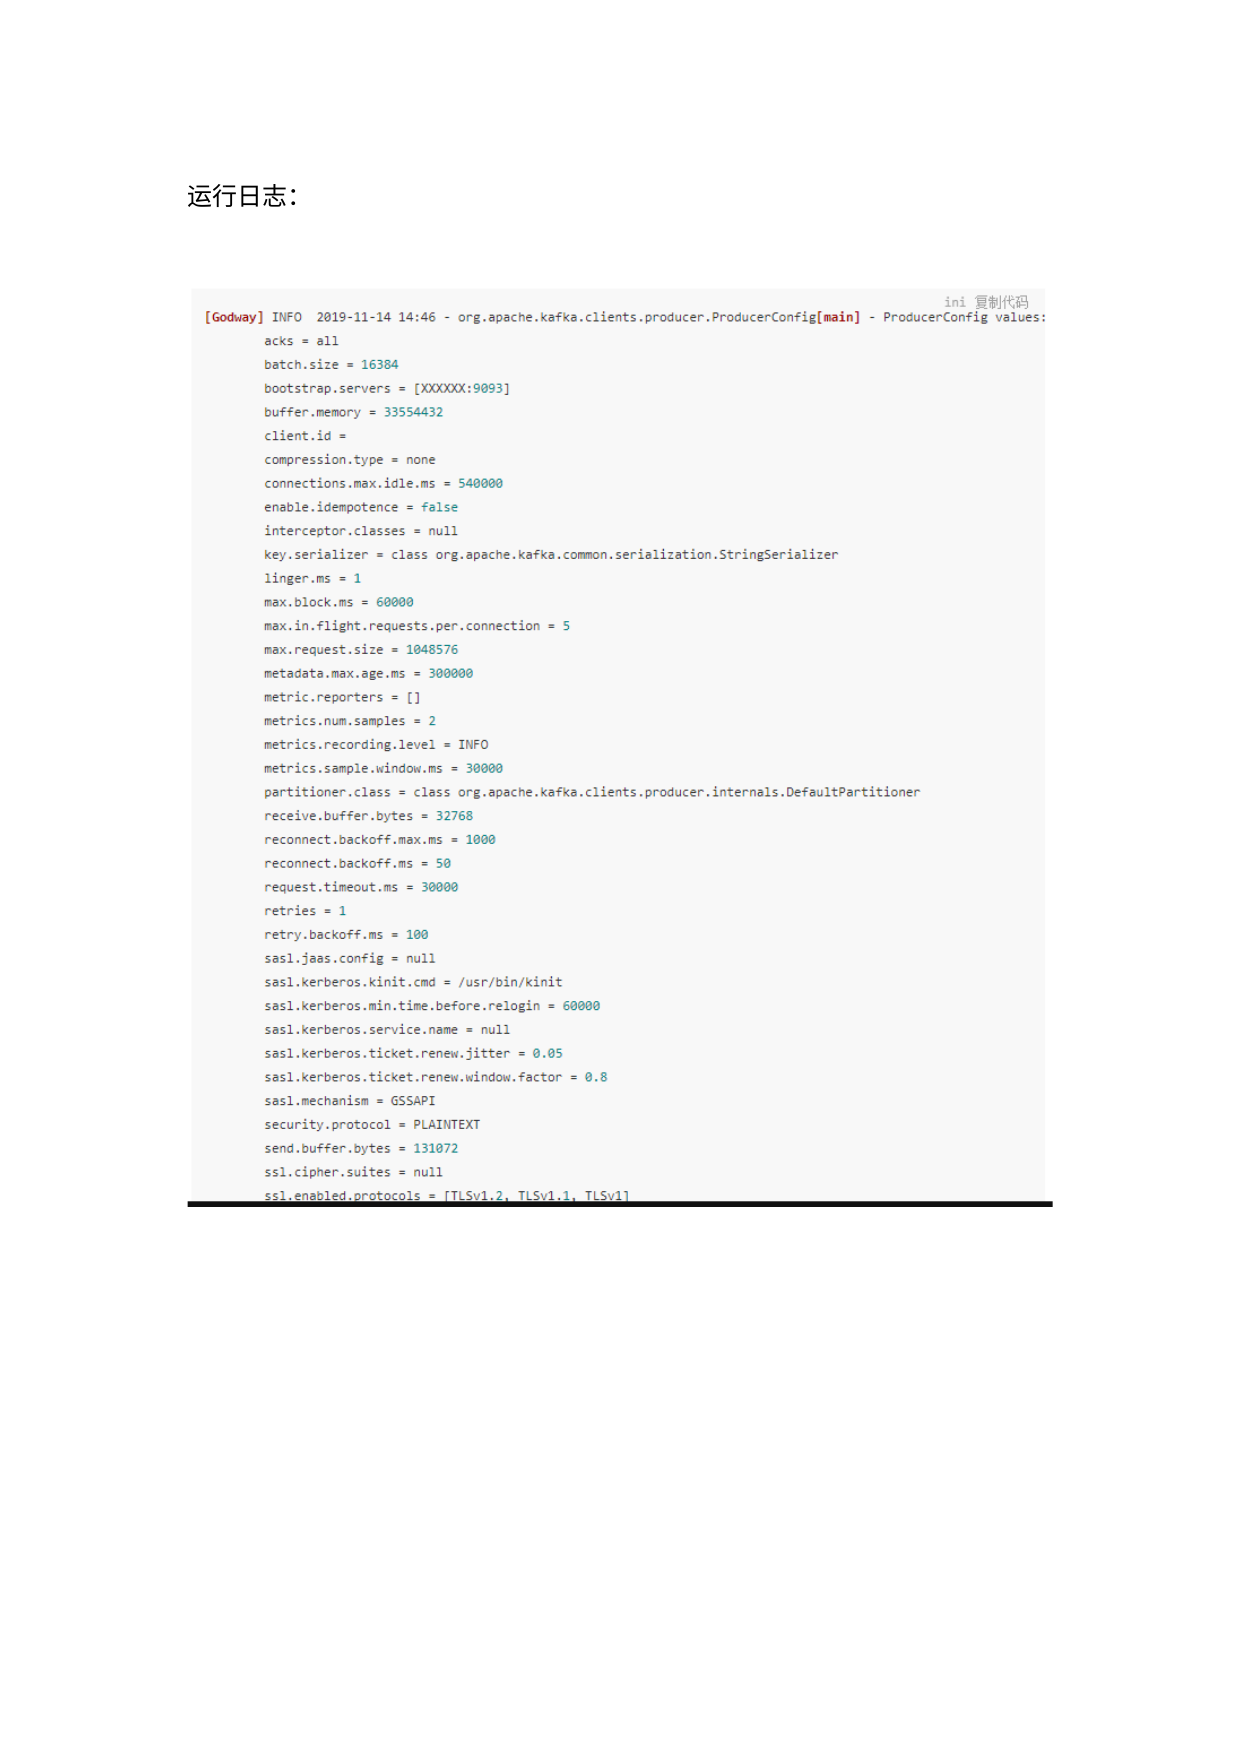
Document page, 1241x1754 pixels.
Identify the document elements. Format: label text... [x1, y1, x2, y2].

text 运行日志： [187, 162, 1053, 227]
picture [187, 274, 1053, 1207]
